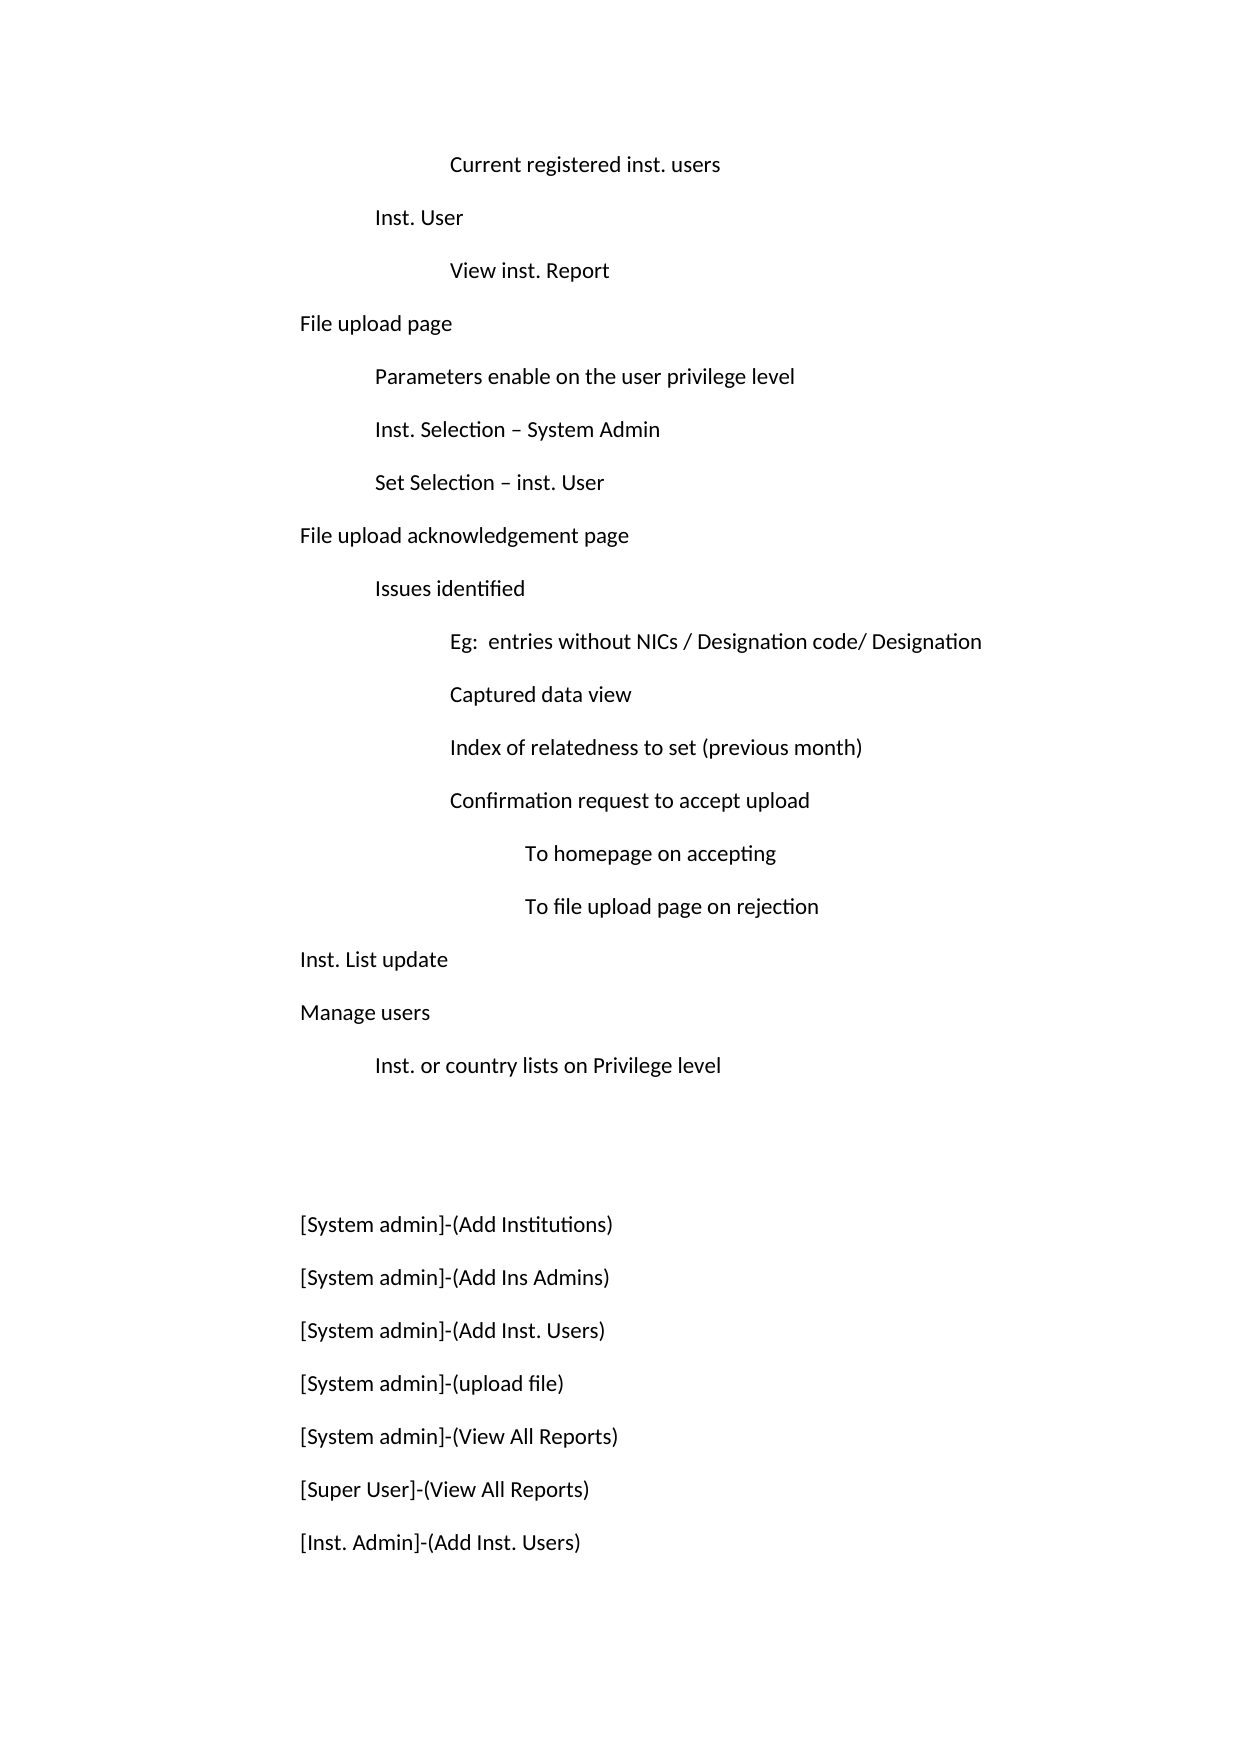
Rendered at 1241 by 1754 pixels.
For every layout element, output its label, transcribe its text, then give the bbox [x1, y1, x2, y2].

text To file upload page on rejection [300, 892, 1090, 920]
text [System admin]-(upload file) [300, 1369, 1090, 1397]
text Captured data view [300, 680, 1090, 708]
text View inst. Report [300, 256, 1090, 284]
text Current registered inst. users [300, 150, 1090, 178]
text Eg: entries without NICs / Designation code/ Designation [300, 627, 1090, 655]
text [Super User]-(View All Reports) [300, 1476, 1090, 1503]
text Issues identified [300, 574, 1090, 602]
text Confirmation request to accept upload [300, 786, 1090, 814]
text [System admin]-(Add Ins Admins) [300, 1263, 1090, 1291]
text [Inst. Admin]-(Add Inst. Users) [300, 1528, 1090, 1557]
text [System admin]-(View All Reports) [300, 1422, 1090, 1451]
text Inst. or country lists on Privilege level [150, 1051, 1090, 1079]
text Inst. Selection – System Admin [300, 415, 1090, 443]
text Manage users [150, 998, 1090, 1026]
text Inst. User [300, 203, 1090, 231]
text [System admin]-(Add Institutions) [300, 1210, 1090, 1238]
text To homepage on accepting [300, 839, 1090, 867]
text File upload acknowledgement page [300, 521, 1090, 549]
text Set Selection – inst. User [300, 468, 1090, 496]
text File upload page [300, 309, 1090, 337]
text Inst. List update [150, 945, 1090, 973]
text [System admin]-(Add Inst. Users) [300, 1316, 1090, 1344]
text Parameters enable on the user privilege level [300, 362, 1090, 390]
text Index of relatedness to set (previous month) [300, 733, 1090, 761]
